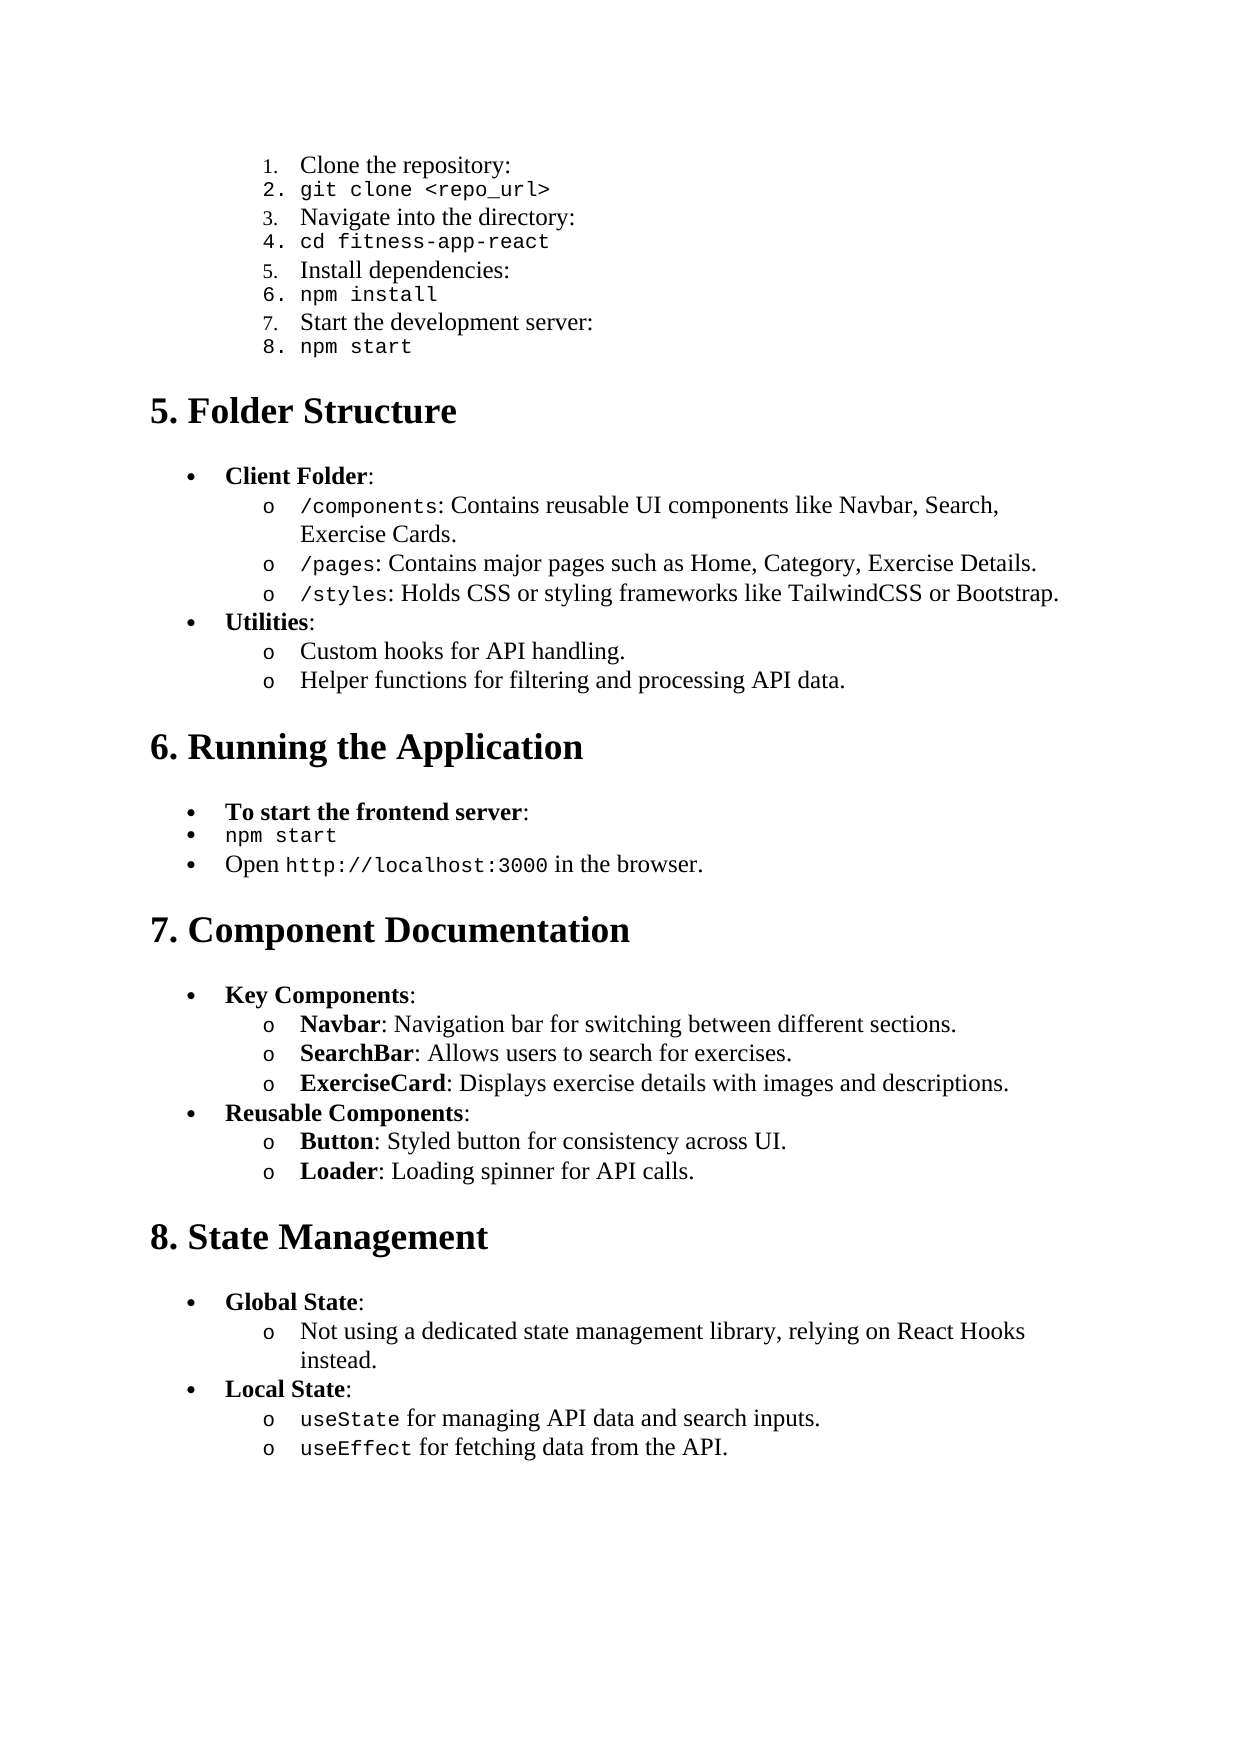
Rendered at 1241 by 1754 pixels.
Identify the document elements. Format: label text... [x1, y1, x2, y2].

text 6. Running the Application [150, 724, 1090, 767]
list Key Components: [187, 980, 1090, 1009]
list Button: Styled button for consistency across UI. [262, 1126, 1090, 1156]
list useEffect for fetching data from the API. [262, 1432, 1090, 1462]
text 8. State Management [150, 1215, 1090, 1258]
list cd fitness-app-react [262, 231, 1090, 255]
text 5. Folder Structure [150, 389, 1090, 432]
list /styles: Holds CSS or styling frameworks like TailwindCSS or Bootstrap. [262, 578, 1090, 607]
list To start the frontend server: [187, 797, 1090, 825]
list Start the development server: [262, 307, 1090, 336]
list npm start [262, 336, 1090, 359]
list /components: Contains reusable UI components like Navbar, Search, Exercise Cards. [262, 490, 1090, 548]
list Utilities: [187, 607, 1090, 636]
list npm start [187, 825, 1090, 849]
list Reusable Components: [187, 1098, 1090, 1126]
list Local State: [187, 1374, 1090, 1403]
list useState for managing API data and search inputs. [262, 1403, 1090, 1432]
list Custom hooks for API handling. [262, 636, 1090, 666]
list npm install [262, 283, 1090, 307]
list Open http://localhost:3000 in the browser. [187, 849, 1090, 879]
list Navigate into the directory: [262, 202, 1090, 231]
text 7. Component Documentation [150, 908, 1090, 951]
list Not using a dedicated state management library, relying on React Hooks instead. [262, 1316, 1090, 1374]
list ExerciseCard: Displays exercise details with images and descriptions. [262, 1068, 1090, 1098]
list git clone <repo_url> [262, 179, 1090, 202]
list Client Folder: [187, 461, 1090, 490]
list /pages: Contains major pages such as Home, Category, Exercise Details. [262, 548, 1090, 578]
list Loader: Loading spinner for API calls. [262, 1156, 1090, 1186]
list SearchBar: Allows users to search for exercises. [262, 1038, 1090, 1068]
list Clone the repository: [262, 150, 1090, 179]
list Install dependencies: [262, 255, 1090, 283]
list Navbar: Navigation bar for switching between different sections. [262, 1009, 1090, 1038]
list Global State: [187, 1287, 1090, 1316]
list Helper functions for filtering and processing API data. [262, 666, 1090, 695]
